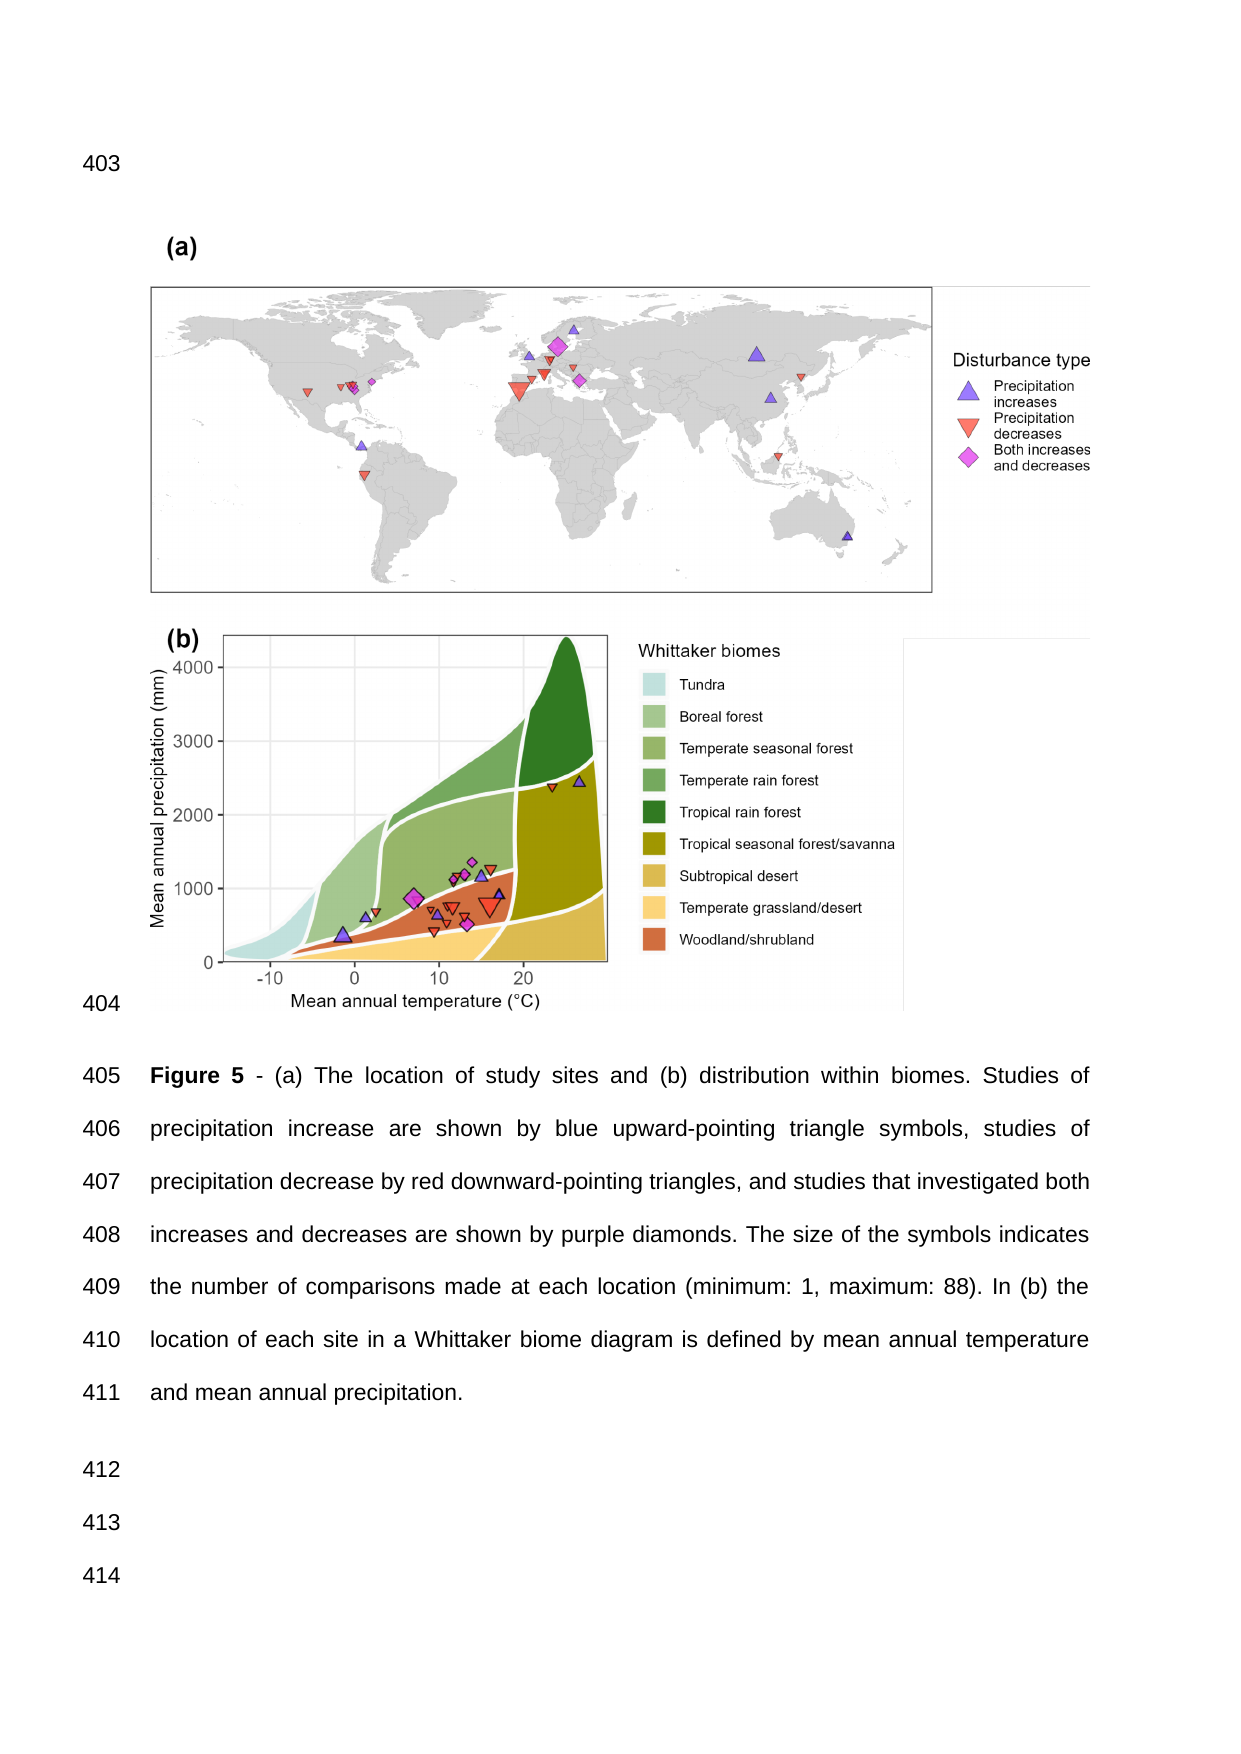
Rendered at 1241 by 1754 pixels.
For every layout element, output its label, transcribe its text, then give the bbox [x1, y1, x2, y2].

picture [150, 227, 1091, 1011]
text Figure 5 - (a) The location of study sites and (b) distribution within biomes. Studies of precipitation increase are shown by blue upward-pointing triangle symbols, studies of precipitation decrease by red downward-pointing triangles, and studies that investigated both increases and decreases are shown by purple diamonds. The size of the symbols indicates the number of comparisons made at each location (minimum: 1, maximum: 88). In (b) the location of each site in a Whittaker biome diagram is defined by mean annual temperature and mean annual precipitation. [150, 1062, 1090, 1405]
